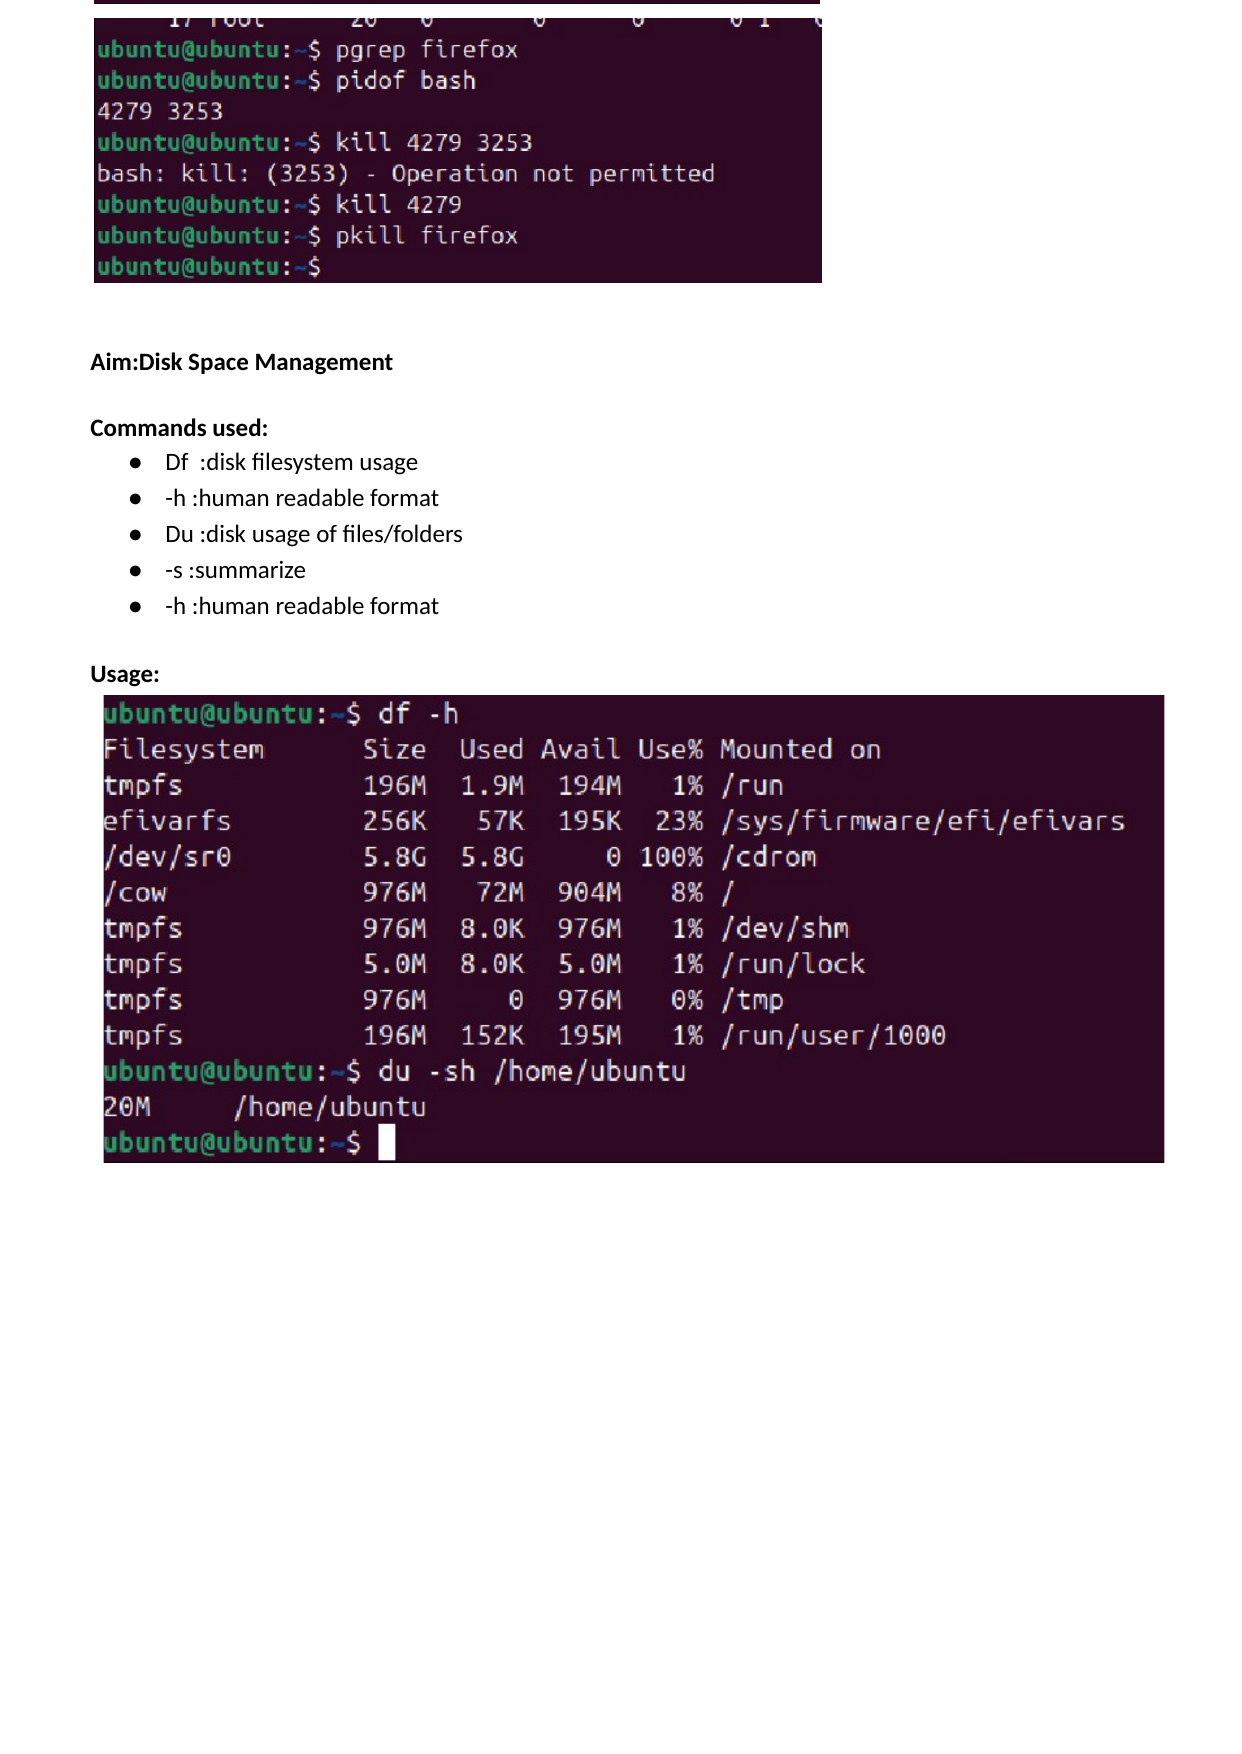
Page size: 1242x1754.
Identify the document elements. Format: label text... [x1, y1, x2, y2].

picture [94, 0, 820, 4]
list Du :disk usage of files/folders [128, 518, 1154, 548]
list -s :summarize [128, 554, 1154, 584]
text Aim:Disk Space Management [90, 346, 1164, 377]
text Usage: [90, 658, 1164, 688]
list Df :disk filesystem usage [128, 446, 1154, 476]
list -h :human readable format [128, 482, 1154, 512]
list -h :human readable format [128, 590, 1154, 621]
picture [94, 18, 1112, 283]
text Commands used: [90, 412, 1164, 442]
picture [103, 695, 1165, 1163]
